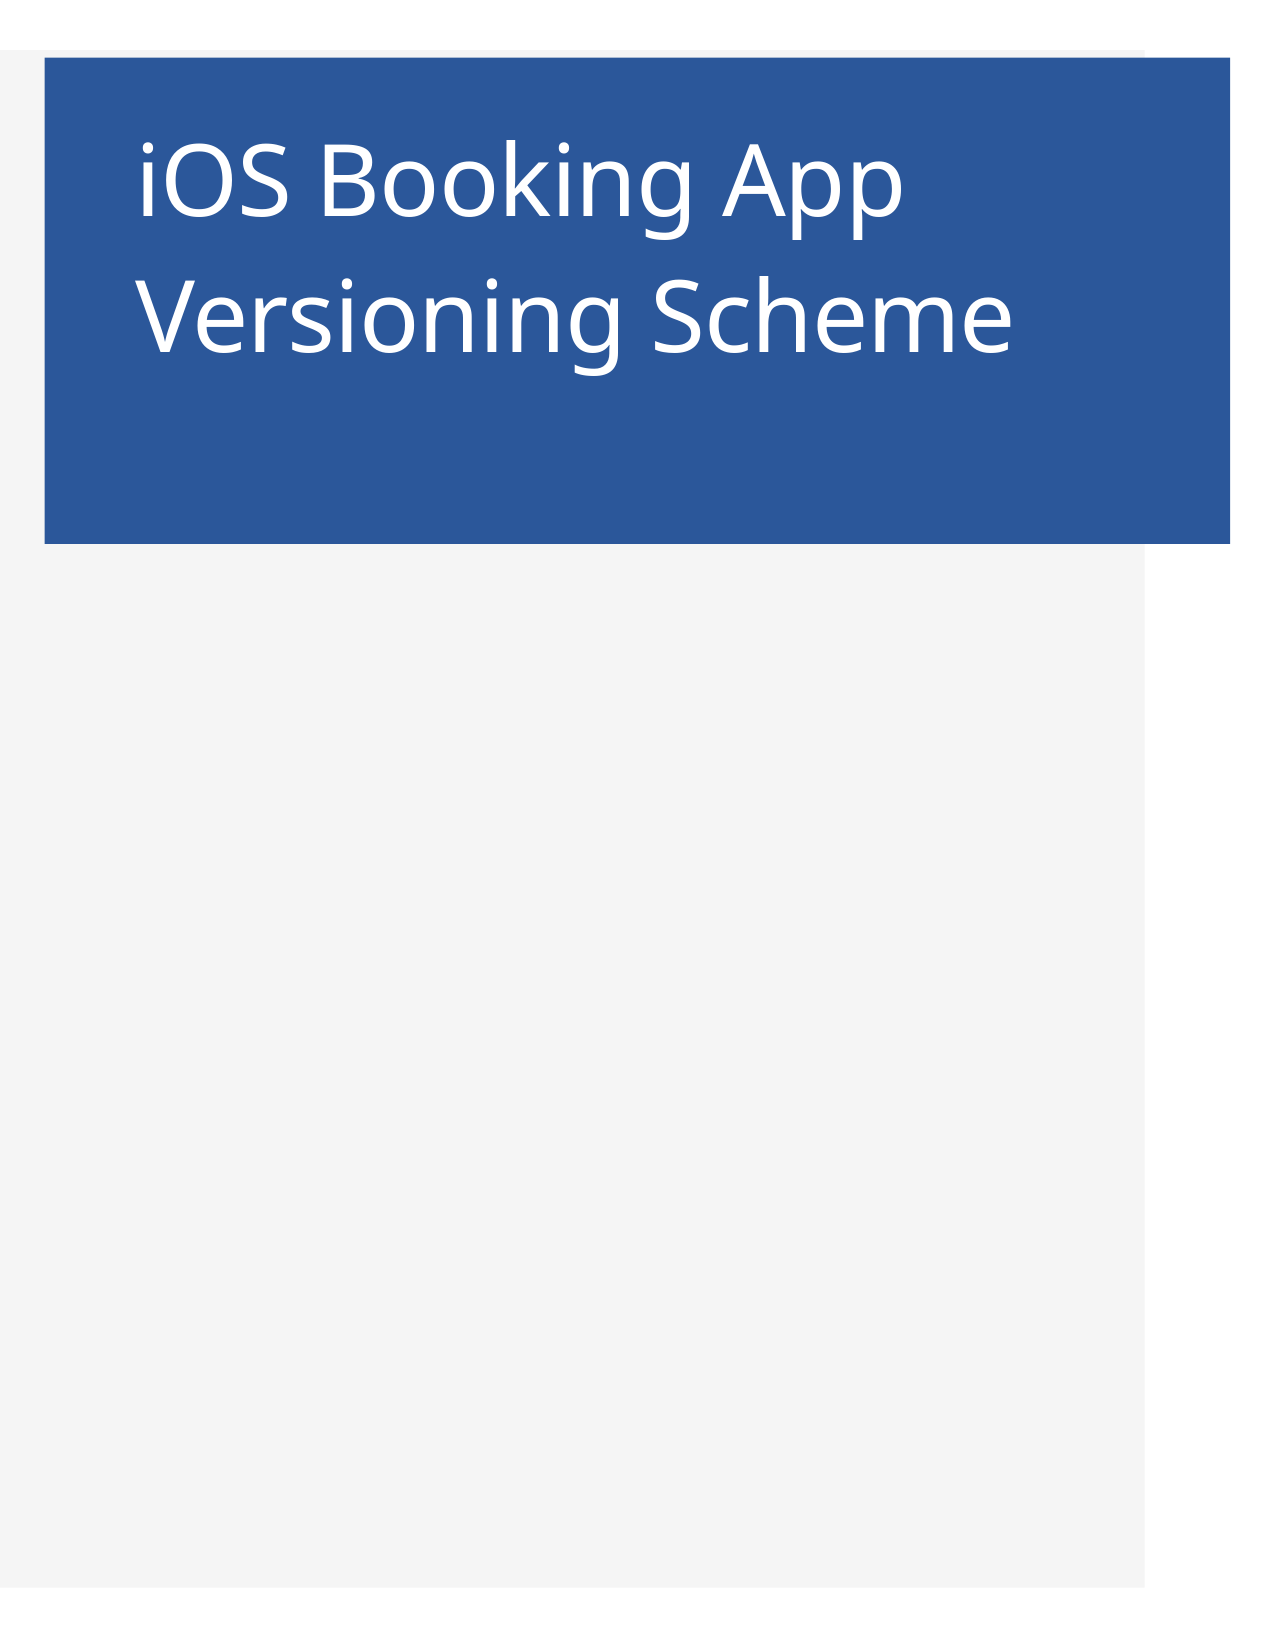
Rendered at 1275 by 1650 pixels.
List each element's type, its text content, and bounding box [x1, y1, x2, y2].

title iOS Booking App Versioning Scheme [135, 109, 1140, 382]
